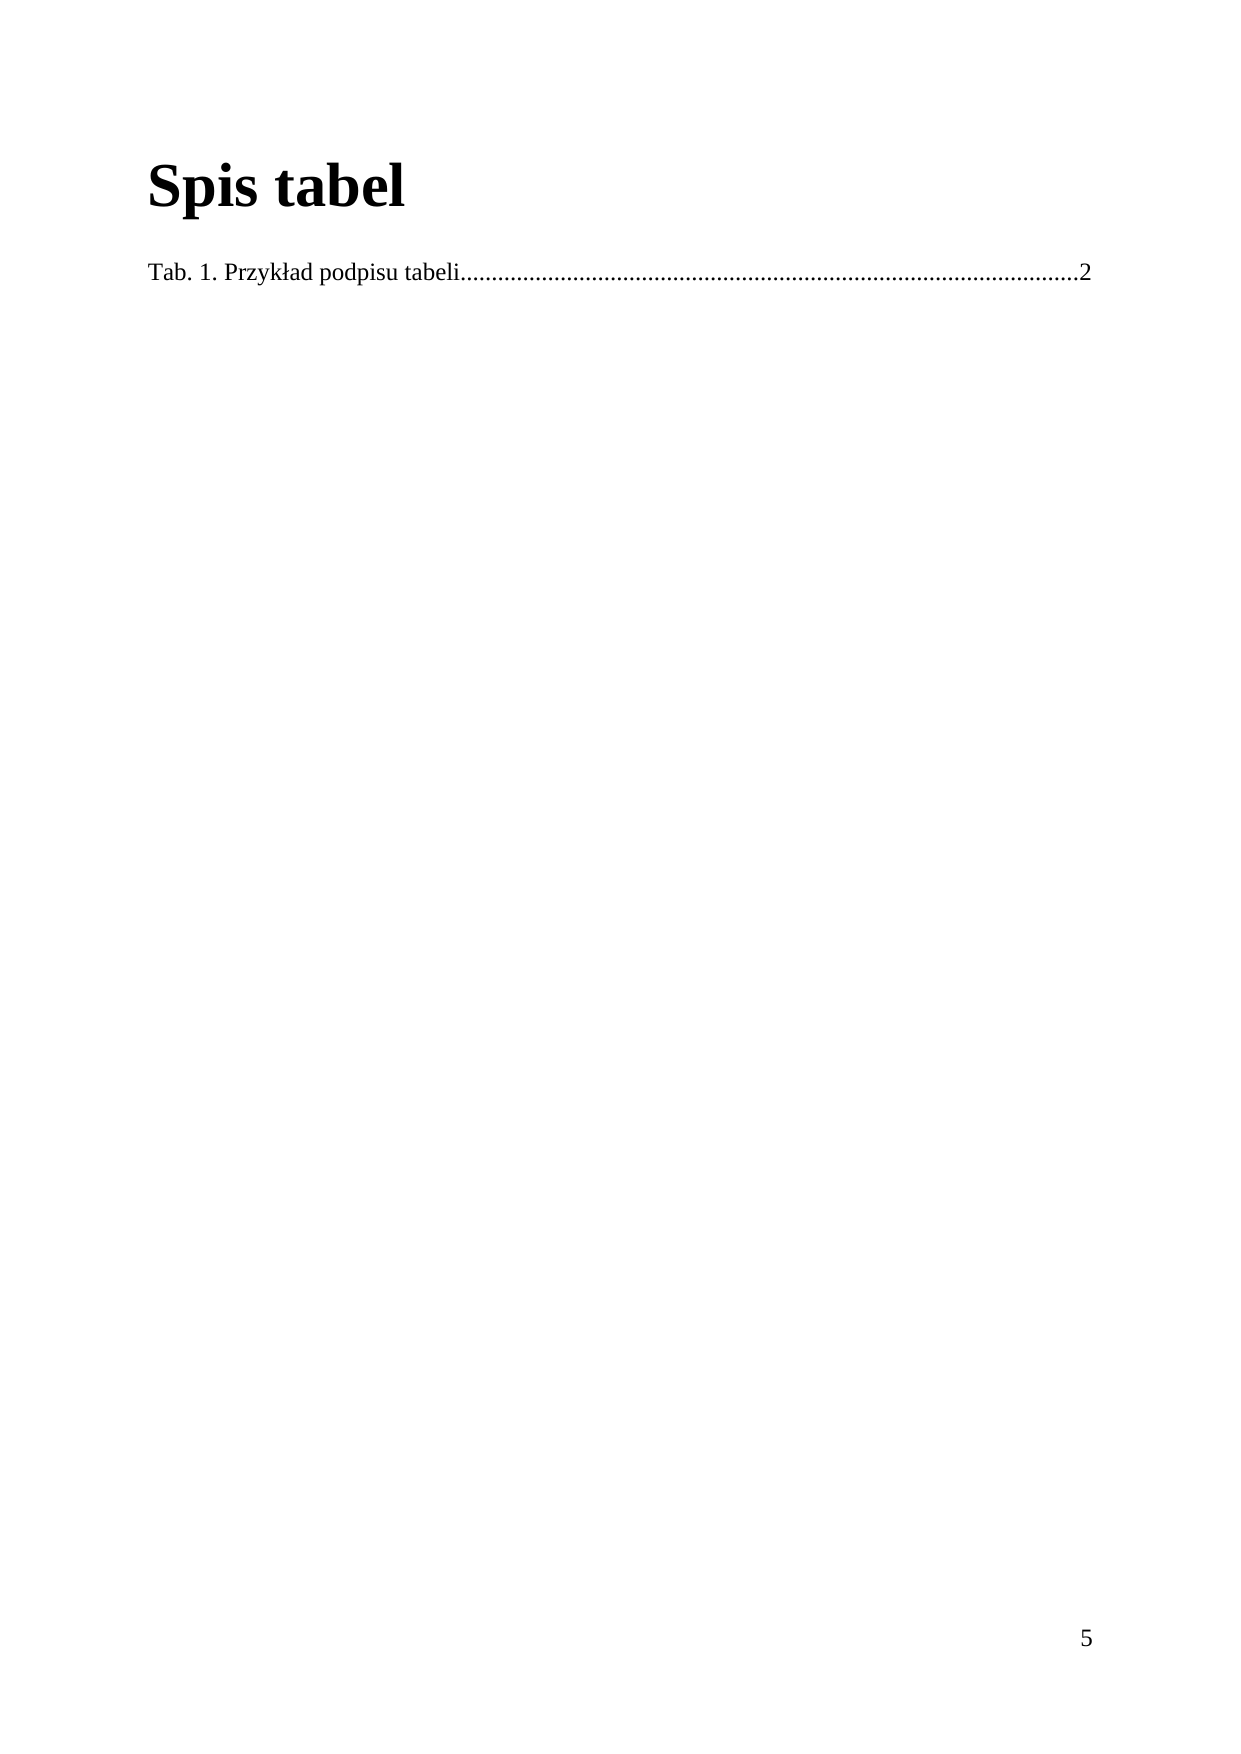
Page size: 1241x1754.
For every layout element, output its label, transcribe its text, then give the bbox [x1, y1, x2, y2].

text Tab. 1. Przykład podpisu tabeli 2 [148, 257, 1093, 286]
subtitle Spis tabel [148, 148, 1093, 219]
